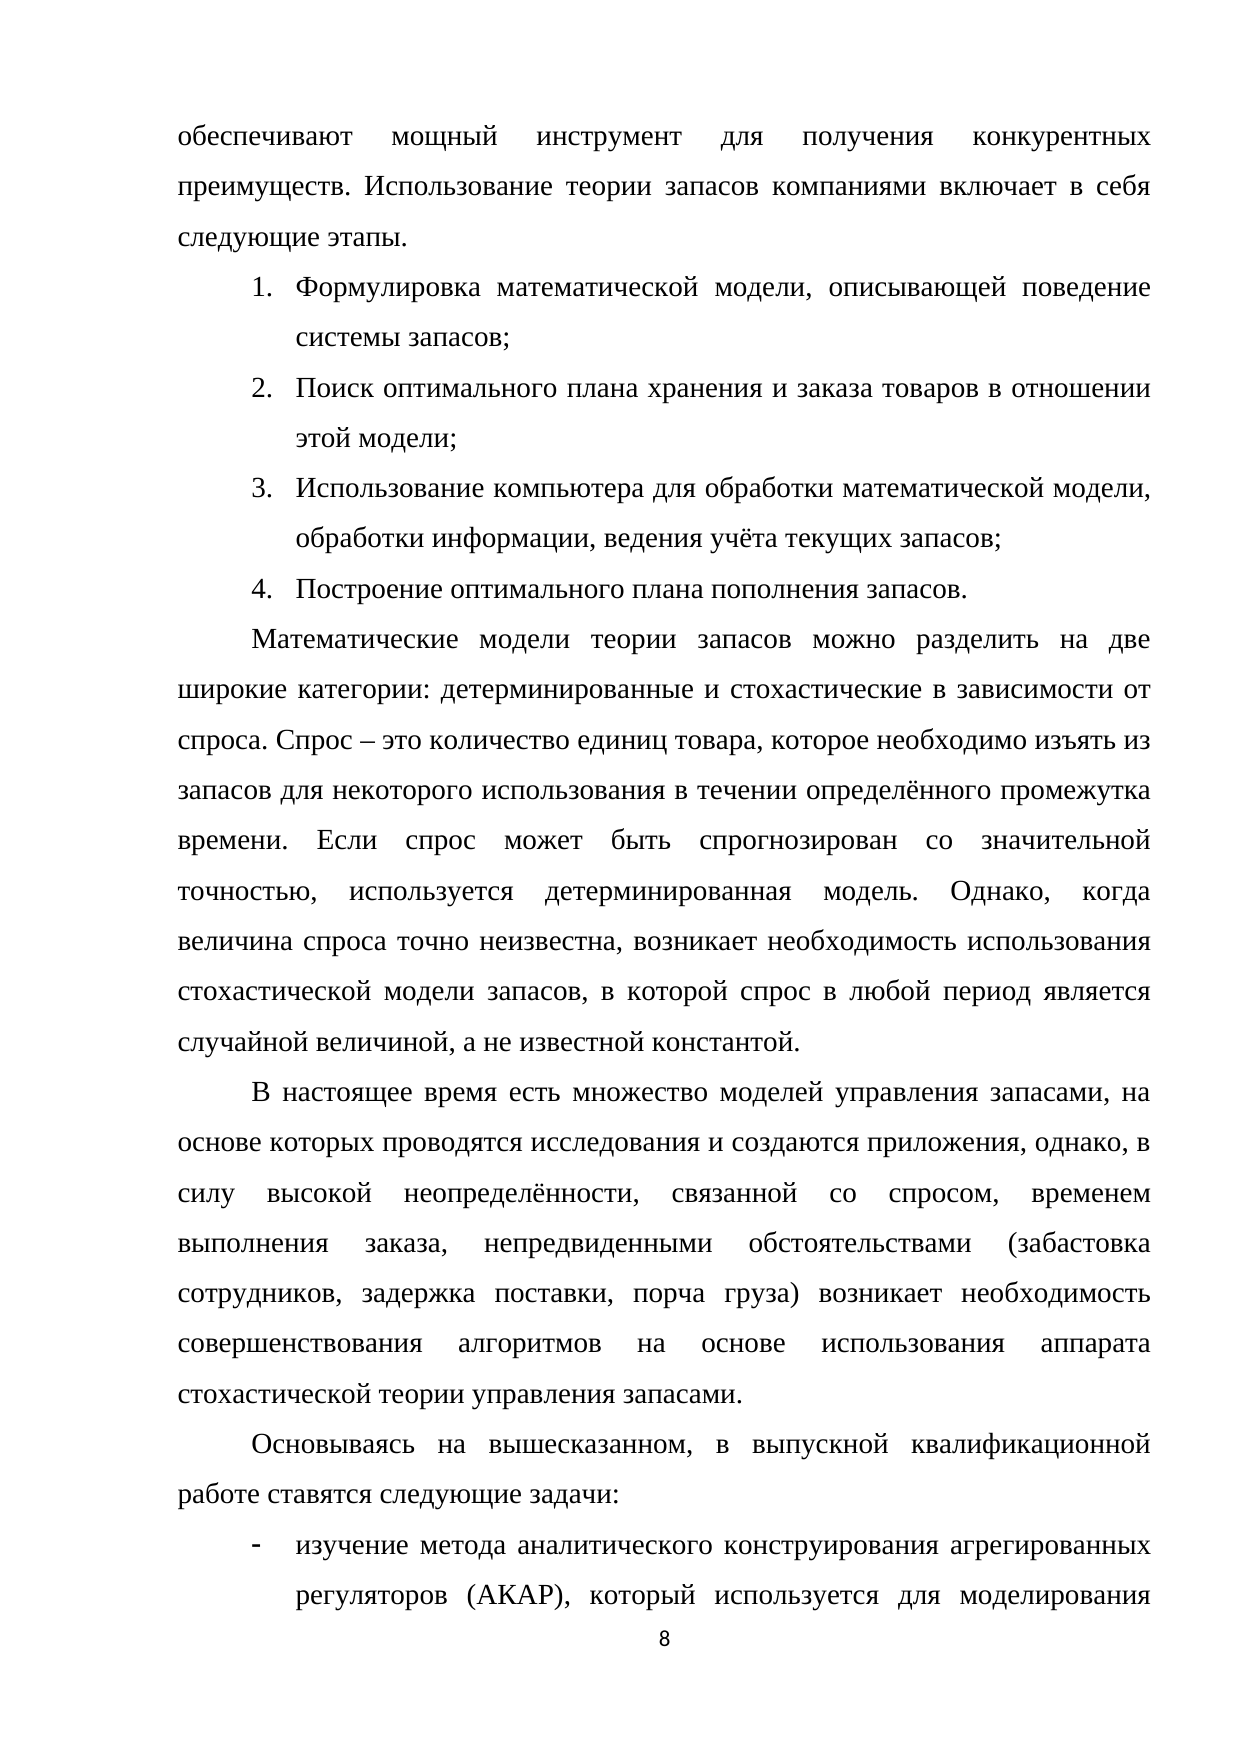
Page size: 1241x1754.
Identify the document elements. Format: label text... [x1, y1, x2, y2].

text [177, 118, 1152, 252]
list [251, 1527, 1152, 1611]
list Построение оптимального плана пополнения запасов. [251, 571, 1152, 604]
text В настоящее время есть множество моделей управления запасами, на основе которых проводятся исследования и создаются приложения, однако, в силу высокой неопределённости, связанной со спросом, временем выполнения заказа, непредвиденными обстоятельствами (забастовка сотрудников, задержка поставки, порча груза) возникает необходимость совершенствования алгоритмов на основе использования аппарата стохастической теории управления запасами. [177, 1074, 1152, 1409]
list Формулировка математической модели, описывающей поведение системы запасов; [251, 269, 1152, 353]
text Математические модели теории запасов можно разделить на две широкие категории: детерминированные и стохастические в зависимости от спроса. Спрос – это количество единиц товара, которое необходимо изъять из запасов для некоторого использования в течении определённого промежутка времени. Если спрос может быть спрогнозирован со значительной точностью, используется детерминированная модель. Однако, когда величина спроса точно неизвестна, возникает необходимость использования стохастической модели запасов, в которой спрос в любой период является случайной величиной, а не известной константой. [177, 621, 1152, 1057]
text Основываясь на вышесказанном, в выпускной квалификационной работе ставятся следующие задачи: [177, 1426, 1152, 1510]
list Поиск оптимального плана хранения и заказа товаров в отношении этой модели; [251, 370, 1152, 453]
list Использование компьютера для обработки математической модели, обработки информации, ведения учёта текущих запасов; [251, 470, 1152, 554]
